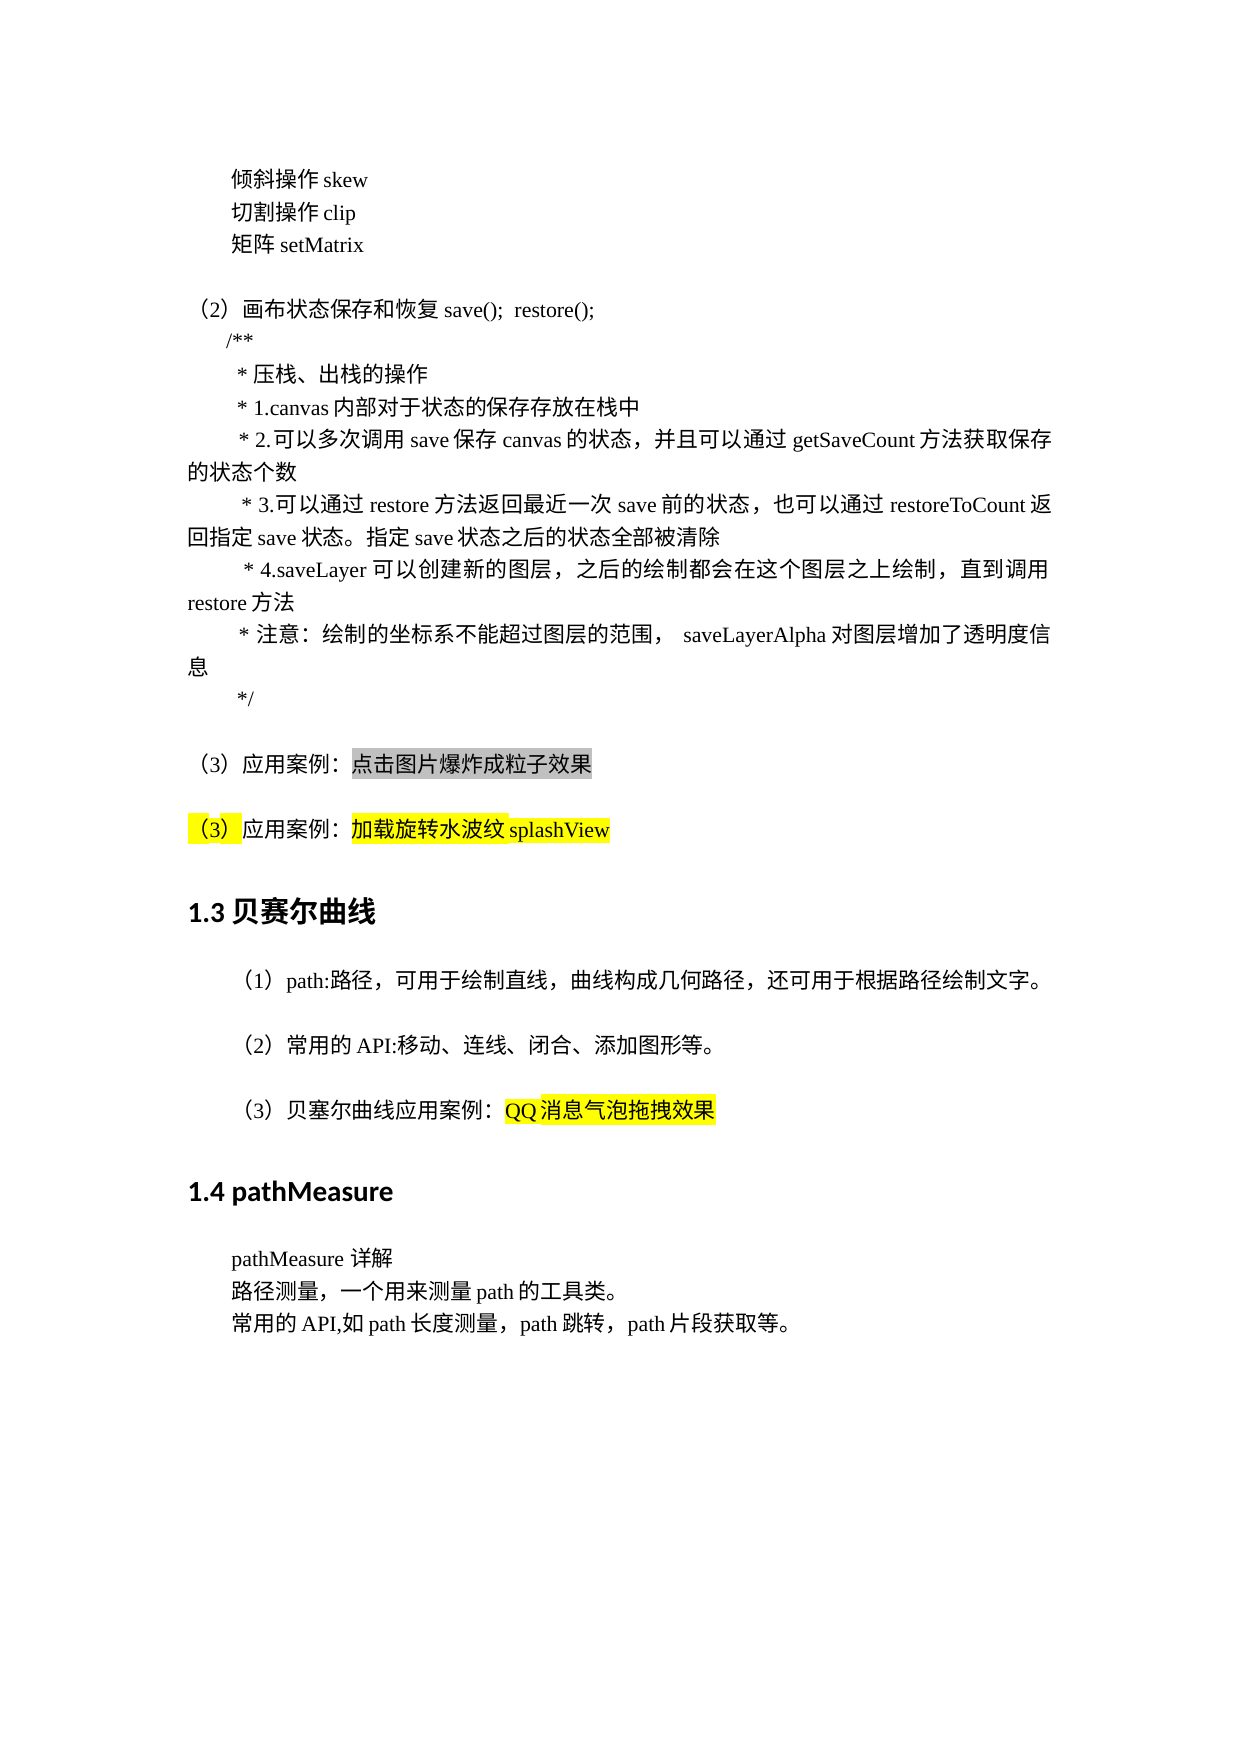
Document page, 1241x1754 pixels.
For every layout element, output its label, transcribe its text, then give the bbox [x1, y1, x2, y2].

list 画布状态保存和恢复 save(); restore(); [187, 292, 1053, 324]
list 倾斜操作skew [187, 162, 1053, 194]
list （3）应用案例：点击图片爆炸成粒子效果 [187, 747, 1053, 779]
text 常用的API,如path长度测量，path跳转，path片段获取等。 [187, 1306, 1053, 1338]
text （3）贝塞尔曲线应用案例：QQ消息气泡拖拽效果 [187, 1093, 1053, 1126]
text pathMeasure 详解 [187, 1241, 1053, 1273]
list * 3.可以通过restore方法返回最近一次save前的状态，也可以通过restoreToCount返回指定save状态。指定save状态之后的状态全部被清除 [187, 487, 1053, 552]
text （2）常用的API:移动、连线、闭合、添加图形等。 [187, 1028, 1053, 1061]
list 应用案例：加载旋转水波纹splashView [187, 812, 1053, 844]
list 矩阵 setMatrix [187, 227, 1053, 259]
text （1）path:路径，可用于绘制直线，曲线构成几何路径，还可用于根据路径绘制文字。 [187, 963, 1053, 996]
text 路径测量，一个用来测量path的工具类。 [187, 1273, 1053, 1306]
list * 压栈、出栈的操作 [187, 357, 1053, 389]
list * 2.可以多次调用save保存canvas的状态，并且可以通过getSaveCount方法获取保存的状态个数 [187, 422, 1053, 487]
list */ [187, 682, 1053, 714]
list * 1.canvas内部对于状态的保存存放在栈中 [187, 389, 1053, 422]
list /** [187, 324, 1053, 357]
list * 注意：绘制的坐标系不能超过图层的范围， saveLayerAlpha对图层增加了透明度信息 [187, 617, 1053, 682]
subtitle 1.4 pathMeasure [187, 1158, 1053, 1223]
list 切割操作clip [187, 194, 1053, 227]
list * 4.saveLayer可以创建新的图层，之后的绘制都会在这个图层之上绘制，直到调用restore方法 [187, 552, 1053, 617]
subtitle 1.3贝赛尔曲线 [187, 877, 1053, 942]
